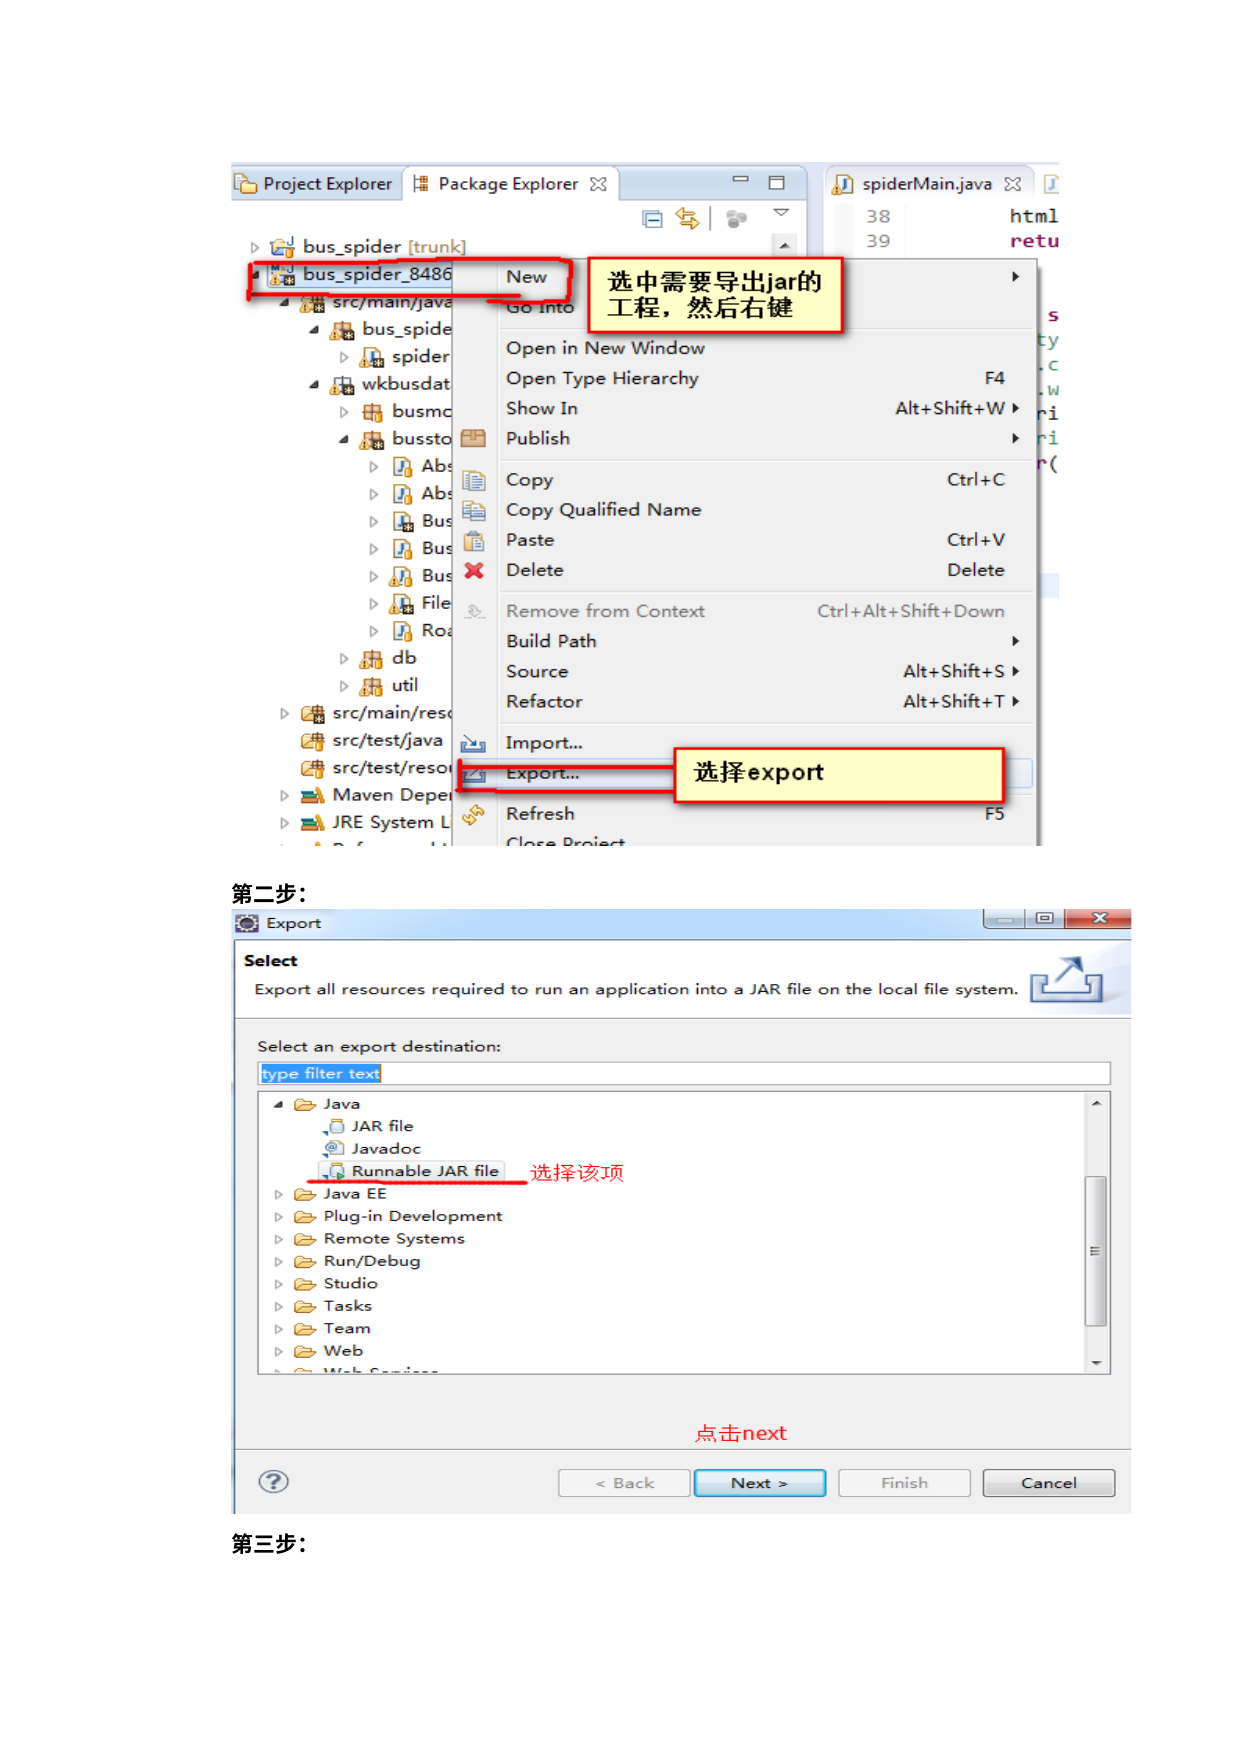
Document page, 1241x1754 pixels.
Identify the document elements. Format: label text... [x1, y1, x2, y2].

picture [231, 909, 1132, 1514]
picture [231, 162, 1060, 846]
text 第三步： [187, 1527, 1053, 1559]
text 第二步： [187, 877, 1053, 909]
